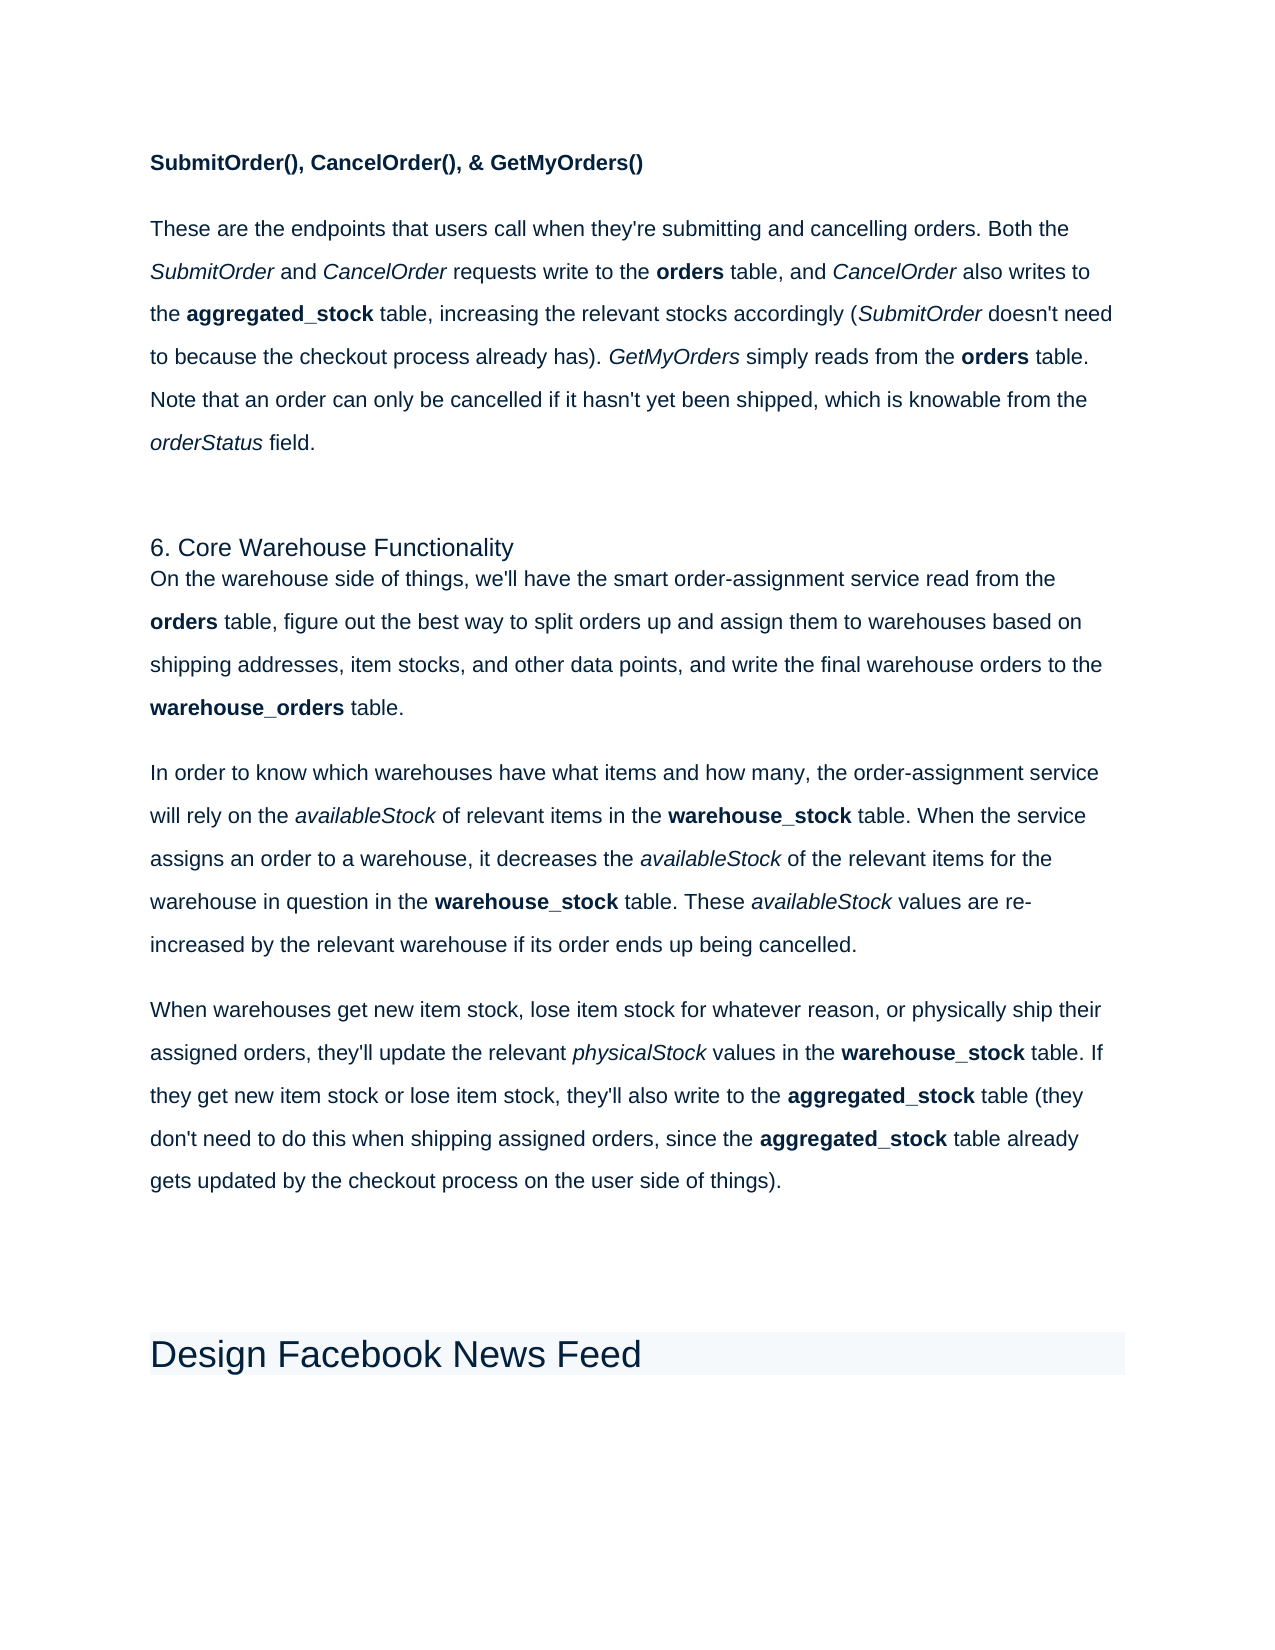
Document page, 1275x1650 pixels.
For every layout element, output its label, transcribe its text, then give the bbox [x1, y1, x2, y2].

text 6. Core Warehouse Functionality [150, 533, 1125, 562]
text When warehouses get new item stock, lose item stock for whatever reason, or physically ship their assigned orders, they'll update the relevant physicalStock values in the warehouse_stock table. If they get new item stock or lose item stock, they'll also write to the aggregated_stock table (they don't need to do this when shipping assigned orders, since the aggregated_stock table already gets updated by the checkout process on the user side of things). [150, 997, 1125, 1194]
text SubmitOrder(), CancelOrder(), & GetMyOrders() [150, 150, 1125, 175]
text In order to know which warehouses have what items and how many, the order-assignment service will rely on the availableStock of relevant items in the warehouse_stock table. When the service assigns an order to a warehouse, it decreases the availableStock of the relevant items for the warehouse in question in the warehouse_stock table. These availableStock values are re-increased by the relevant warehouse if its order ends up being cancelled. [150, 760, 1125, 957]
text These are the endpoints that users call when they're submitting and cancelling orders. Both the SubmitOrder and CancelOrder requests write to the orders table, and CancelOrder also writes to the aggregated_stock table, increasing the relevant stocks accordingly (SubmitOrder doesn't need to because the checkout process already has). GetMyOrders simply reads from the orders table. Note that an order can only be cancelled if it hasn't yet been shipped, which is knowable from the orderStatus field. [150, 216, 1125, 455]
subtitle Design Facebook News Feed [150, 1332, 1125, 1375]
text On the warehouse side of things, we'll have the smart order-assignment service read from the orders table, figure out the best way to split orders up and assign them to warehouses based on shipping addresses, item stocks, and other data points, and write the final warehouse orders to the warehouse_orders table. [150, 566, 1125, 720]
